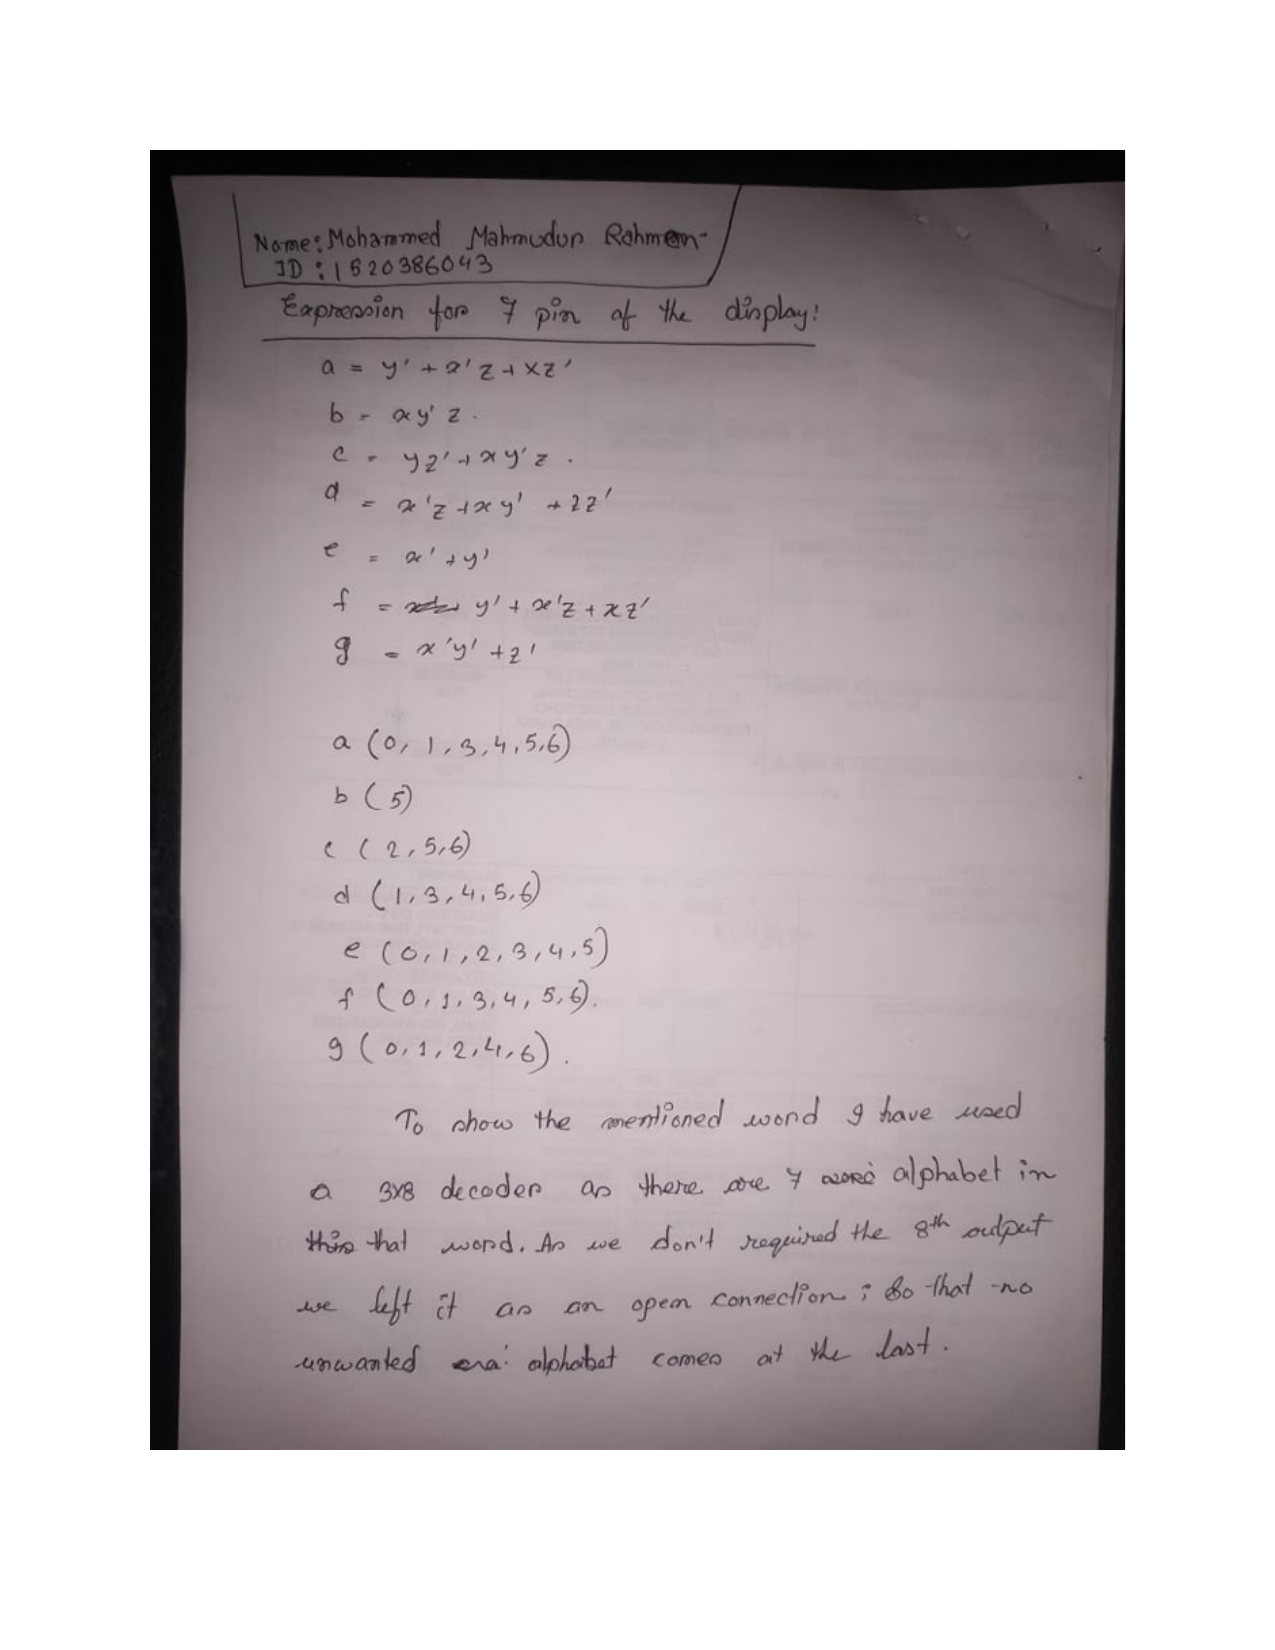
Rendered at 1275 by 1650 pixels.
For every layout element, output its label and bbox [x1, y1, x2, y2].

picture [150, 150, 1125, 1450]
